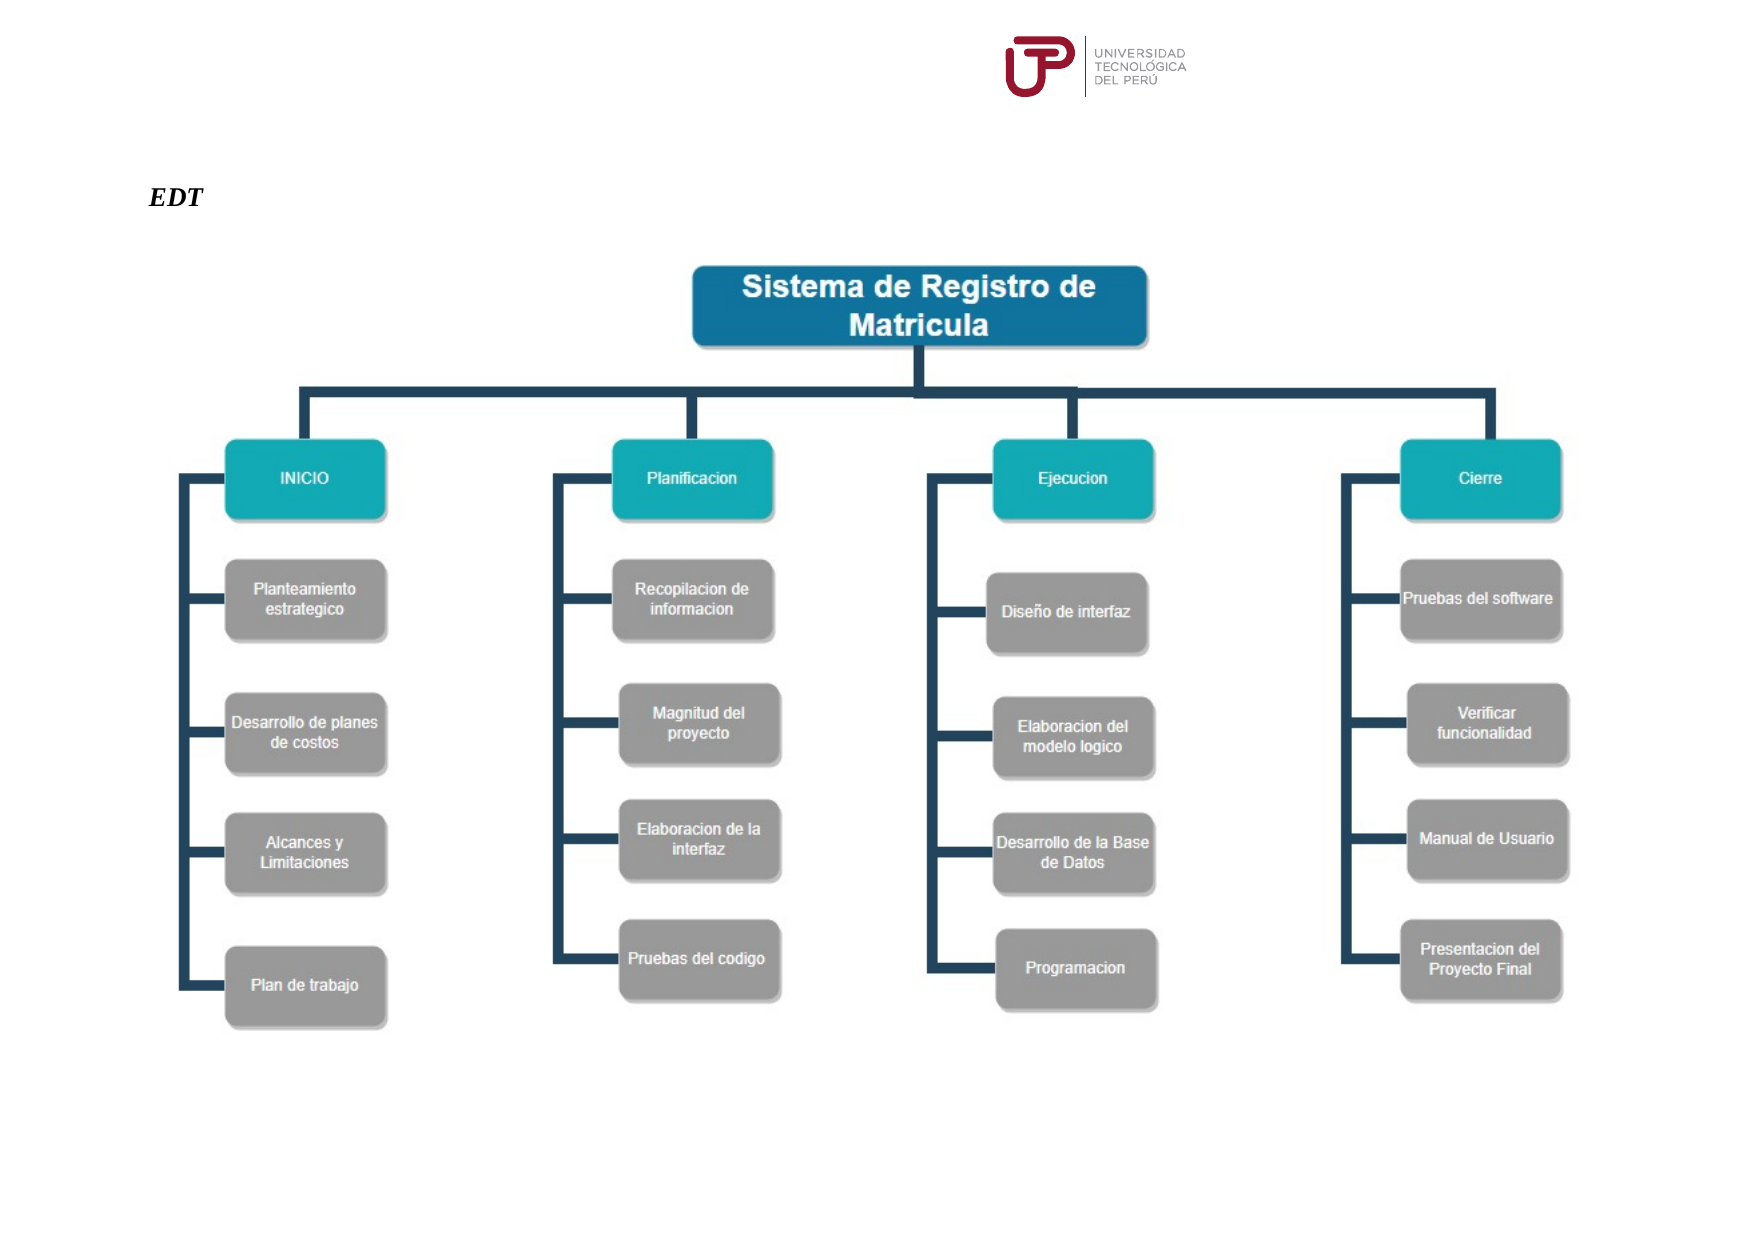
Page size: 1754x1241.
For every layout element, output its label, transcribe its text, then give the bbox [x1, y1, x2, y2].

picture [147, 244, 1607, 1059]
subtitle EDT [149, 181, 1606, 212]
